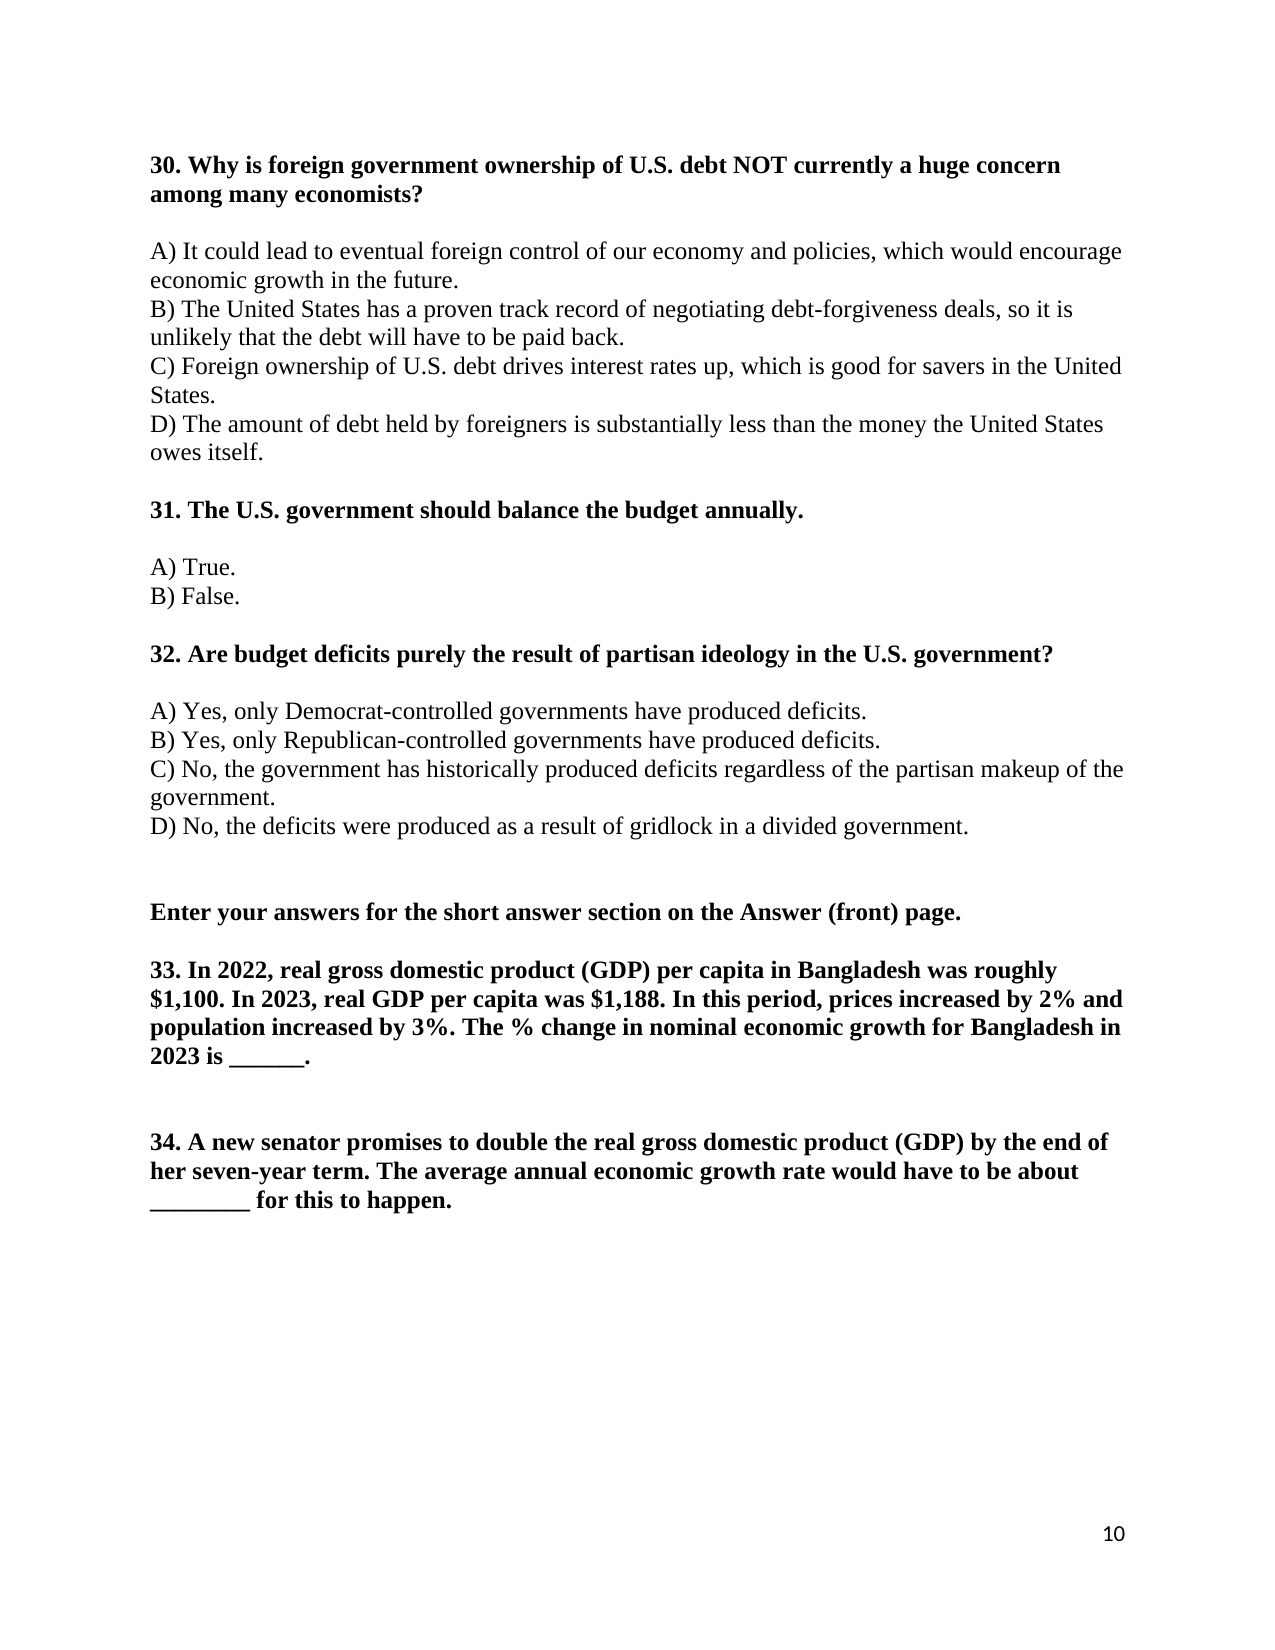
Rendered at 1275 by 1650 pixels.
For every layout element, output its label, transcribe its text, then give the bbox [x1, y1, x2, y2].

text C) No, the government has historically produced deficits regardless of the partisan makeup of the government. [150, 754, 1125, 811]
text A) Yes, only Democrat-controlled governments have produced deficits. [150, 696, 1125, 725]
text B) The United States has a proven track record of negotiating debt-forgiveness deals, so it is unlikely that the debt will have to be paid back. [150, 294, 1125, 351]
text B) Yes, only Republican-controlled governments have produced deficits. [150, 725, 1125, 754]
text D) No, the deficits were produced as a result of gridlock in a divided government. [150, 811, 1125, 840]
text 33. In 2022, real gross domestic product (GDP) per capita in Bangladesh was roughly $1,100. In 2023, real GDP per capita was $1,188. In this period, prices increased by 2% and population increased by 3%. The % change in nominal economic growth for Bangladesh in 2023 is ______. [150, 955, 1125, 1070]
text 31. The U.S. government should balance the budget annually. [150, 495, 1125, 524]
text 32. Are budget deficits purely the result of partisan ideology in the U.S. government? [150, 639, 1125, 667]
text A) It could lead to eventual foreign control of our economy and policies, which would encourage economic growth in the future. [150, 236, 1125, 294]
text A) True. [150, 552, 1125, 581]
text C) Foreign ownership of U.S. debt drives interest rates up, which is good for savers in the United States. [150, 351, 1125, 409]
text 34. A new senator promises to double the real gross domestic product (GDP) by the end of her seven-year term. The average annual economic growth rate would have to be about ________ for this to happen. [150, 1127, 1125, 1214]
text D) The amount of debt held by foreigners is substantially less than the money the United States owes itself. [150, 409, 1125, 466]
text 30. Why is foreign government ownership of U.S. debt NOT currently a huge concern among many economists? [150, 150, 1125, 207]
text B) False. [150, 581, 1125, 610]
text Enter your answers for the short answer section on the Answer (front) page. [150, 897, 1125, 926]
